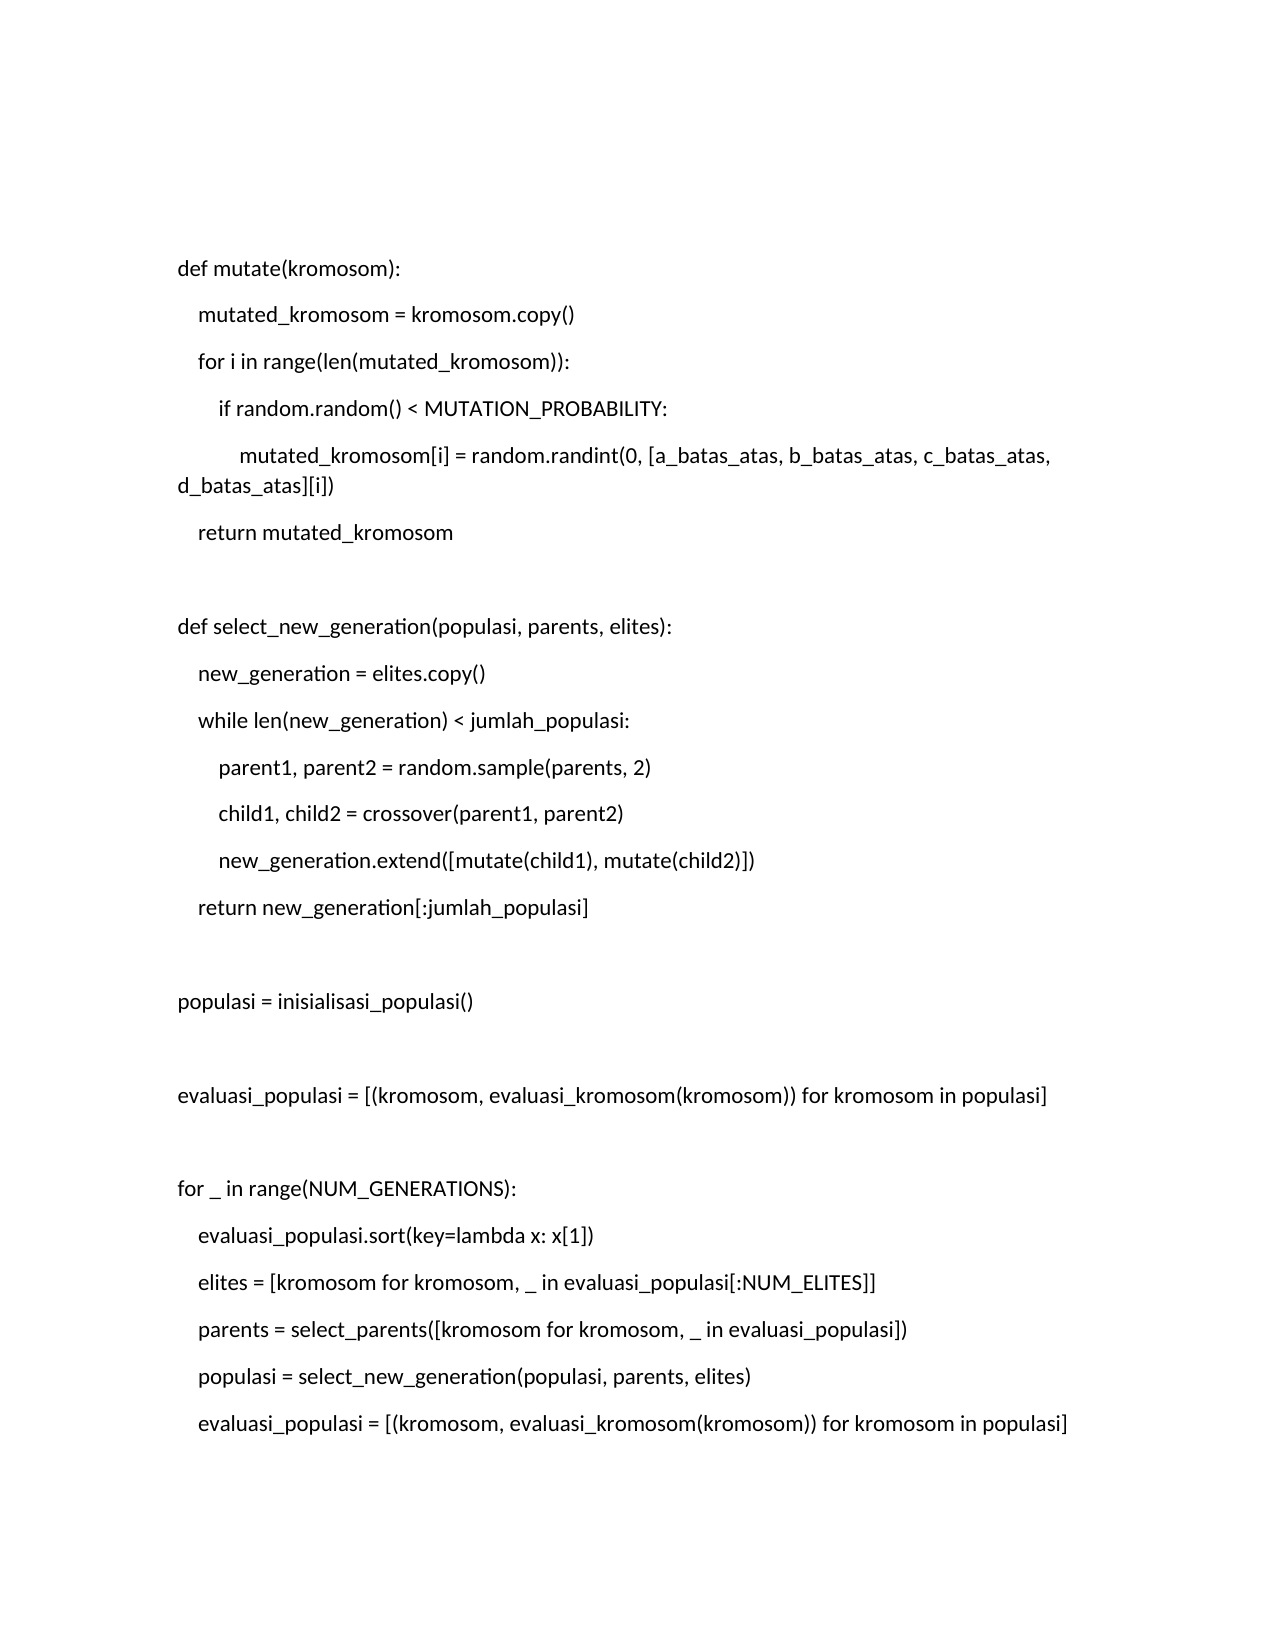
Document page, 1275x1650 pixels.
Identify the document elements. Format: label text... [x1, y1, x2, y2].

text return new_generation[:jumlah_populasi] [177, 893, 1098, 921]
text mutated_kromosom[i] = random.randint(0, [a_batas_atas, b_batas_atas, c_batas_atas, d_batas_atas][i]) [177, 441, 1098, 499]
text if random.random() < MUTATION_PROBABILITY: [177, 394, 1098, 422]
text evaluasi_populasi.sort(key=lambda x: x[1]) [177, 1221, 1098, 1249]
text while len(new_generation) < jumlah_populasi: [177, 706, 1098, 734]
text new_generation = elites.copy() [177, 659, 1098, 687]
text new_generation.extend([mutate(child1), mutate(child2)]) [177, 846, 1098, 874]
text for i in range(len(mutated_kromosom)): [177, 347, 1098, 375]
text parents = select_parents([kromosom for kromosom, _ in evaluasi_populasi]) [177, 1315, 1098, 1343]
text return mutated_kromosom [177, 518, 1098, 546]
text elites = [kromosom for kromosom, _ in evaluasi_populasi[:NUM_ELITES]] [177, 1268, 1098, 1296]
text def select_new_generation(populasi, parents, elites): [177, 612, 1098, 640]
text populasi = select_new_generation(populasi, parents, elites) [177, 1362, 1098, 1390]
text for _ in range(NUM_GENERATIONS): [177, 1174, 1098, 1202]
text mutated_kromosom = kromosom.copy() [177, 301, 1098, 328]
text def mutate(kromosom): [177, 254, 1098, 282]
text child1, child2 = crossover(parent1, parent2) [177, 799, 1098, 827]
text parent1, parent2 = random.sample(parents, 2) [177, 753, 1098, 781]
text populasi = inisialisasi_populasi() [177, 987, 1098, 1015]
text evaluasi_populasi = [(kromosom, evaluasi_kromosom(kromosom)) for kromosom in populasi] [177, 1409, 1098, 1437]
text evaluasi_populasi = [(kromosom, evaluasi_kromosom(kromosom)) for kromosom in populasi] [177, 1081, 1098, 1109]
